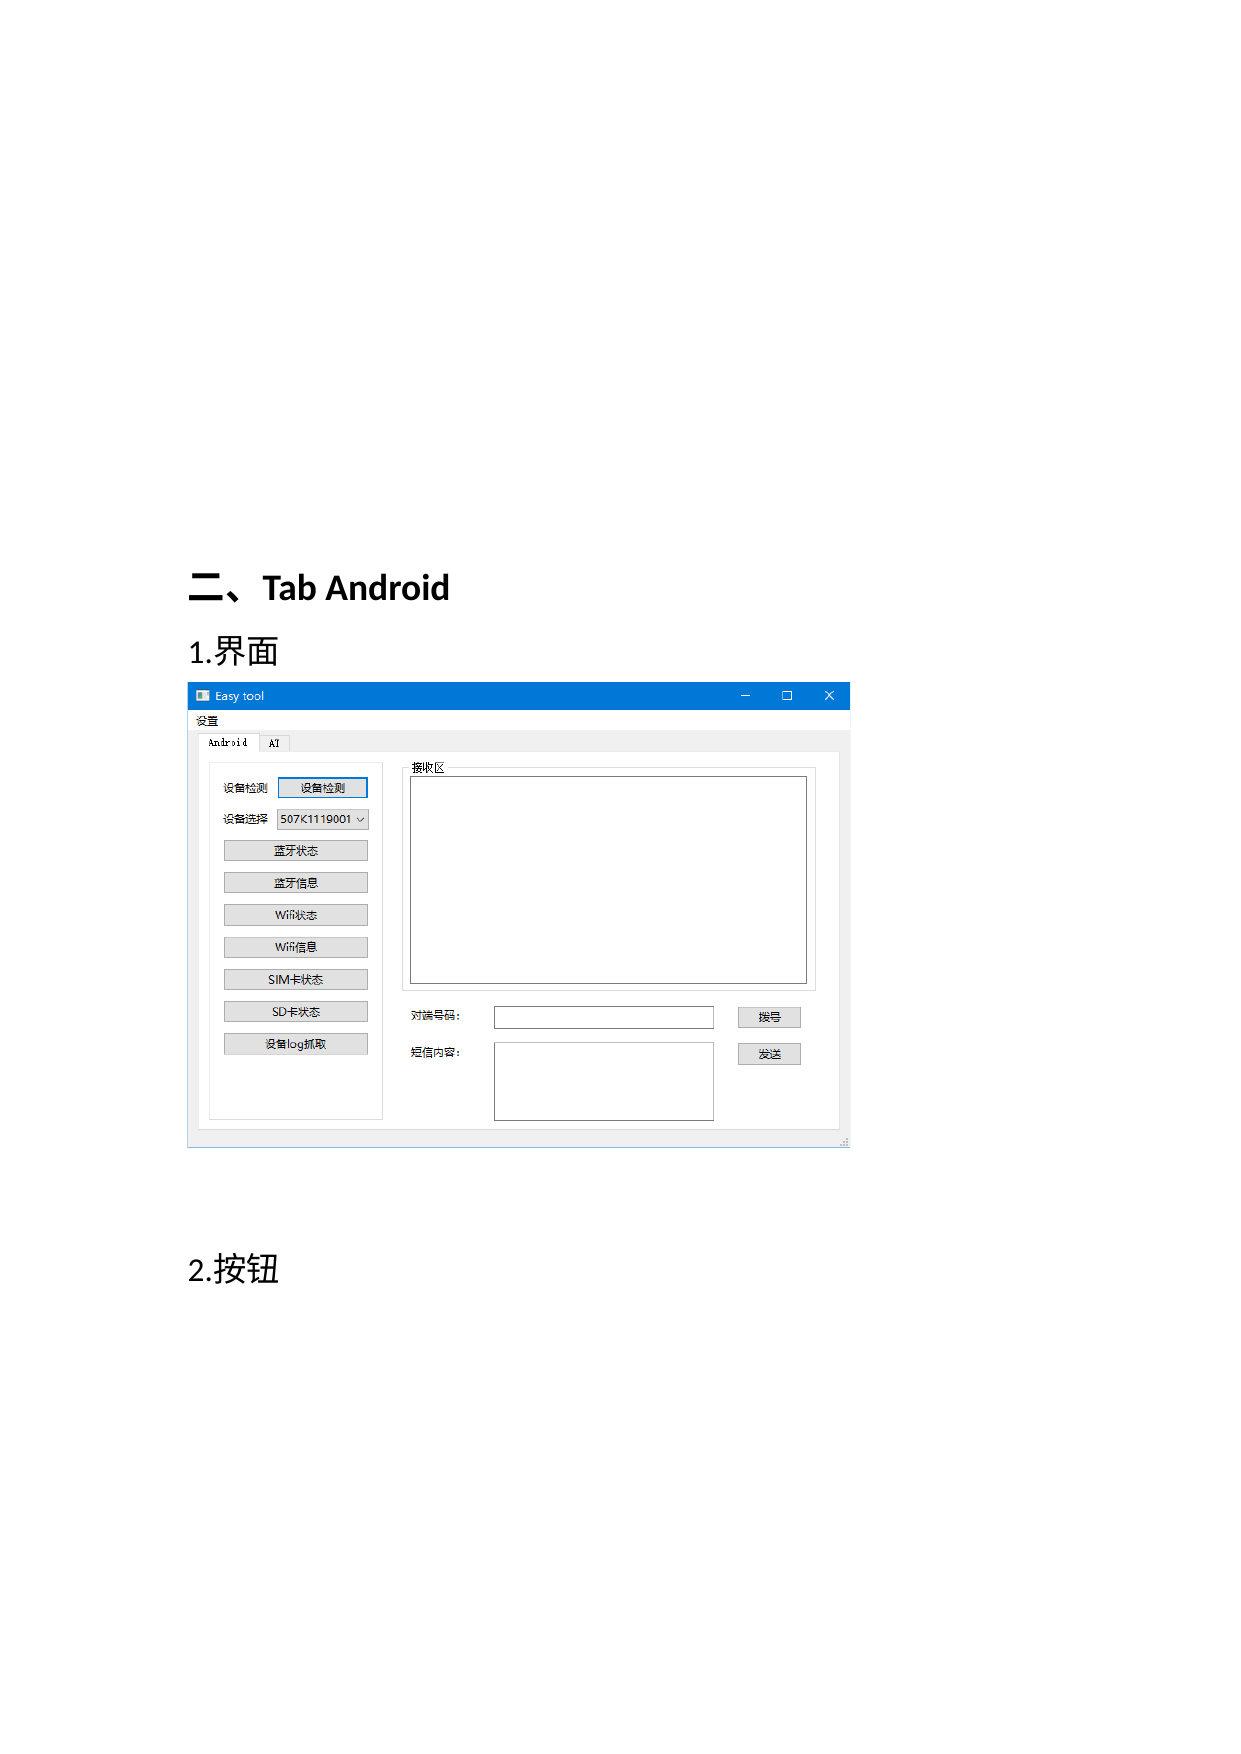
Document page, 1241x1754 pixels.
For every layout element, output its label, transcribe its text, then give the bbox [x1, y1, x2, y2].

text 二、Tab Android [187, 552, 1053, 617]
text 1.界面 [187, 617, 1053, 682]
picture [187, 682, 851, 1148]
text 2.按钮 [187, 1234, 1053, 1299]
